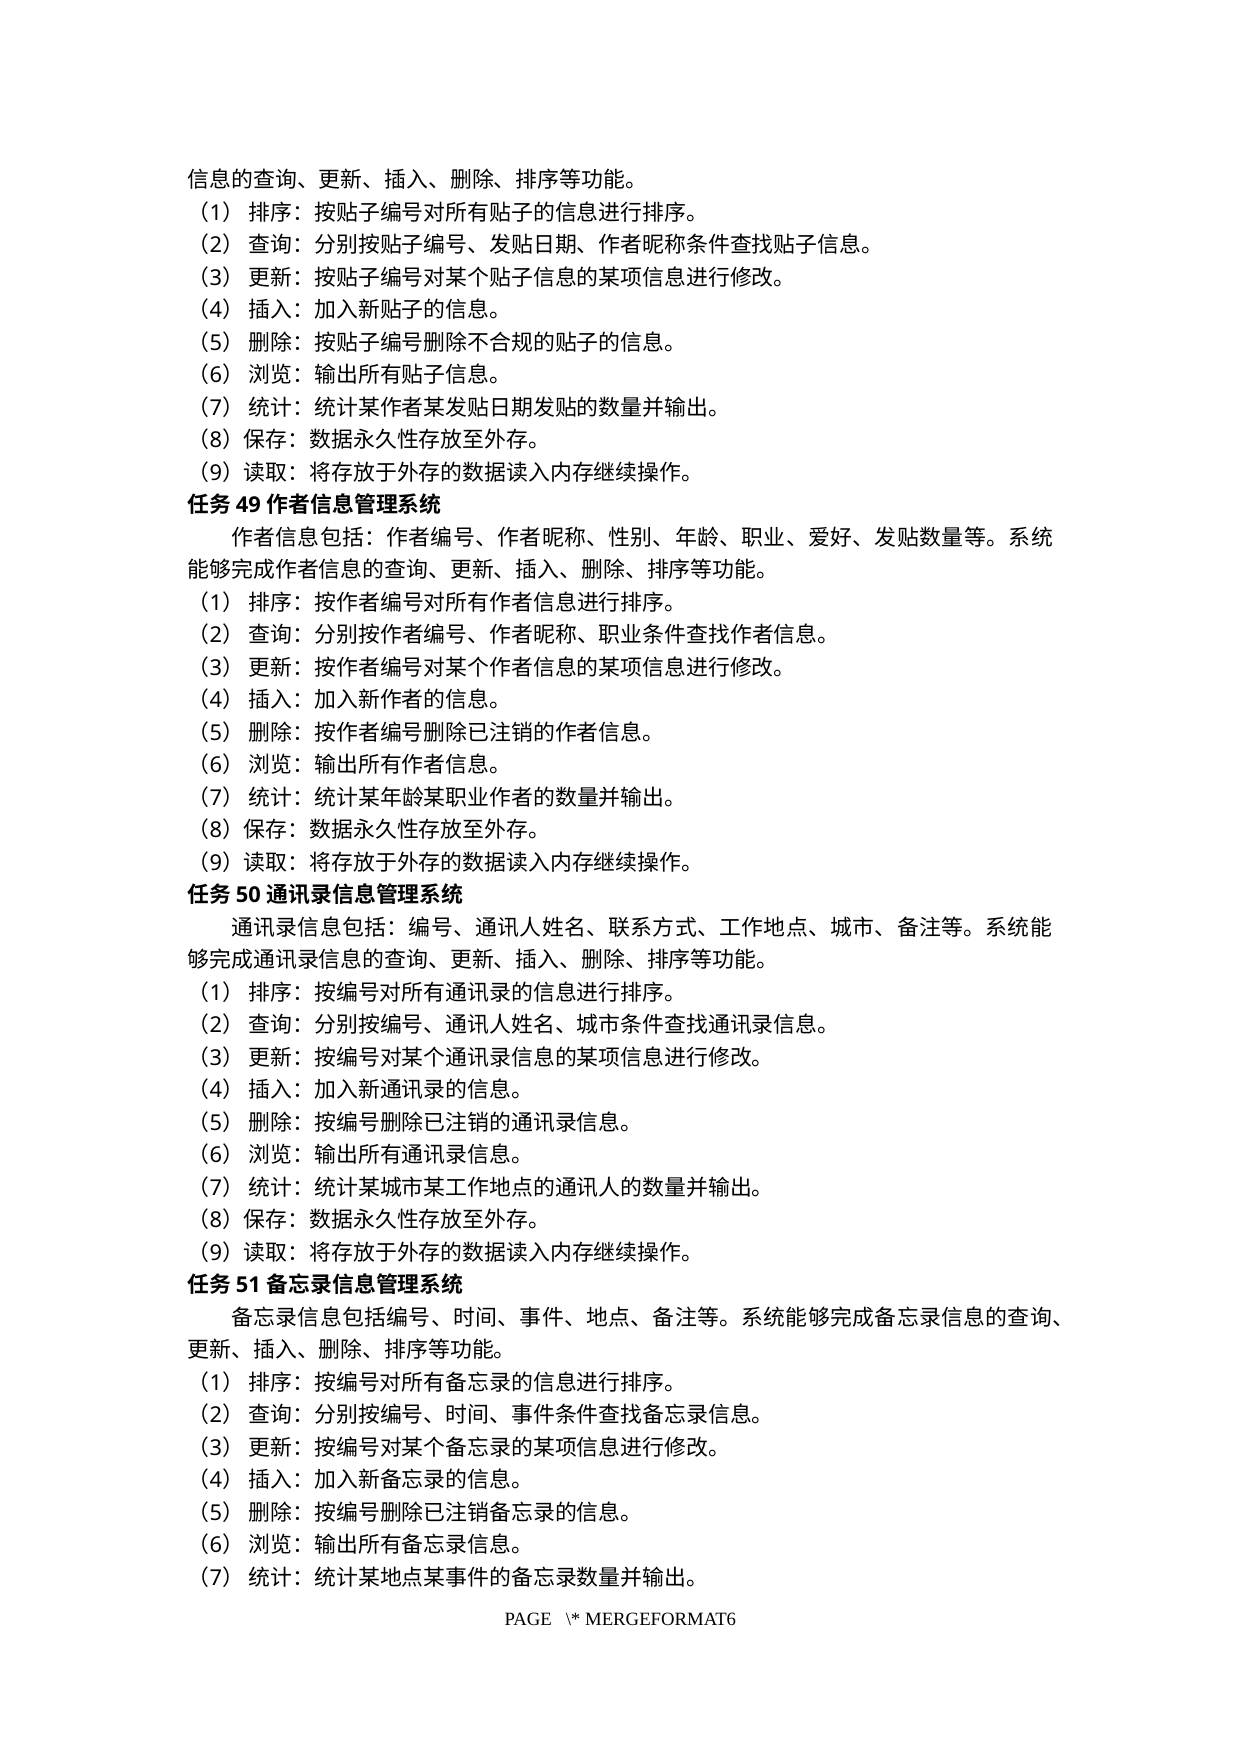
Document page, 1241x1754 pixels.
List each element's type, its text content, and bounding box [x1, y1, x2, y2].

text （5） 删除：按作者编号删除已注销的作者信息。 [187, 714, 1053, 747]
text （8）保存：数据永久性存放至外存。 [187, 812, 1053, 844]
text （3） 更新：按作者编号对某个作者信息的某项信息进行修改。 [187, 649, 1053, 682]
text （6） 浏览：输出所有通讯录信息。 [187, 1137, 1053, 1169]
text （8）保存：数据永久性存放至外存。 [187, 422, 1053, 454]
text 作者信息包括：作者编号、作者昵称、性别、年龄、职业、爱好、发贴数量等。系统能够完成作者信息的查询、更新、插入、删除、排序等功能。 [187, 519, 1053, 584]
text （2） 查询：分别按贴子编号、发贴日期、作者昵称条件查找贴子信息。 [187, 227, 1053, 259]
text （9）读取：将存放于外存的数据读入内存继续操作。 [187, 1234, 1053, 1267]
text （4） 插入：加入新备忘录的信息。 [187, 1462, 1053, 1494]
text （7） 统计：统计某地点某事件的备忘录数量并输出。 [187, 1559, 1053, 1592]
text （1） 排序：按编号对所有通讯录的信息进行排序。 [187, 974, 1053, 1007]
text （7） 统计：统计某作者某发贴日期发贴的数量并输出。 [187, 389, 1053, 422]
text （5） 删除：按编号删除已注销备忘录的信息。 [187, 1494, 1053, 1527]
text （6） 浏览：输出所有作者信息。 [187, 747, 1053, 779]
text （8）保存：数据永久性存放至外存。 [187, 1202, 1053, 1234]
text （6） 浏览：输出所有贴子信息。 [187, 357, 1053, 389]
text （1） 排序：按贴子编号对所有贴子的信息进行排序。 [187, 194, 1053, 227]
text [187, 162, 1053, 194]
text （5） 删除：按编号删除已注销的通讯录信息。 [187, 1104, 1053, 1137]
text （6） 浏览：输出所有备忘录信息。 [187, 1527, 1053, 1559]
text （7） 统计：统计某城市某工作地点的通讯人的数量并输出。 [187, 1169, 1053, 1202]
subtitle 任务49 作者信息管理系统 [187, 487, 1053, 519]
text （3） 更新：按贴子编号对某个贴子信息的某项信息进行修改。 [187, 259, 1053, 292]
text （9）读取：将存放于外存的数据读入内存继续操作。 [187, 454, 1053, 487]
text （2） 查询：分别按编号、时间、事件条件查找备忘录信息。 [187, 1397, 1053, 1429]
text （2） 查询：分别按作者编号、作者昵称、职业条件查找作者信息。 [187, 617, 1053, 649]
text （4） 插入：加入新通讯录的信息。 [187, 1072, 1053, 1104]
text 通讯录信息包括：编号、通讯人姓名、联系方式、工作地点、城市、备注等。系统能够完成通讯录信息的查询、更新、插入、删除、排序等功能。 [187, 909, 1053, 974]
text （3） 更新：按编号对某个备忘录的某项信息进行修改。 [187, 1429, 1053, 1462]
text （3） 更新：按编号对某个通讯录信息的某项信息进行修改。 [187, 1039, 1053, 1072]
text （1） 排序：按编号对所有备忘录的信息进行排序。 [187, 1364, 1053, 1397]
text （4） 插入：加入新作者的信息。 [187, 682, 1053, 714]
text （5） 删除：按贴子编号删除不合规的贴子的信息。 [187, 324, 1053, 357]
subtitle 任务50 通讯录信息管理系统 [187, 877, 1053, 909]
text （1） 排序：按作者编号对所有作者信息进行排序。 [187, 584, 1053, 617]
subtitle 任务51 备忘录信息管理系统 [187, 1267, 1053, 1299]
text （7） 统计：统计某年龄某职业作者的数量并输出。 [187, 779, 1053, 812]
text （4） 插入：加入新贴子的信息。 [187, 292, 1053, 324]
text 备忘录信息包括编号、时间、事件、地点、备注等。系统能够完成备忘录信息的查询、更新、插入、删除、排序等功能。 [187, 1299, 1053, 1364]
text （2） 查询：分别按编号、通讯人姓名、城市条件查找通讯录信息。 [187, 1007, 1053, 1039]
text （9）读取：将存放于外存的数据读入内存继续操作。 [187, 844, 1053, 877]
